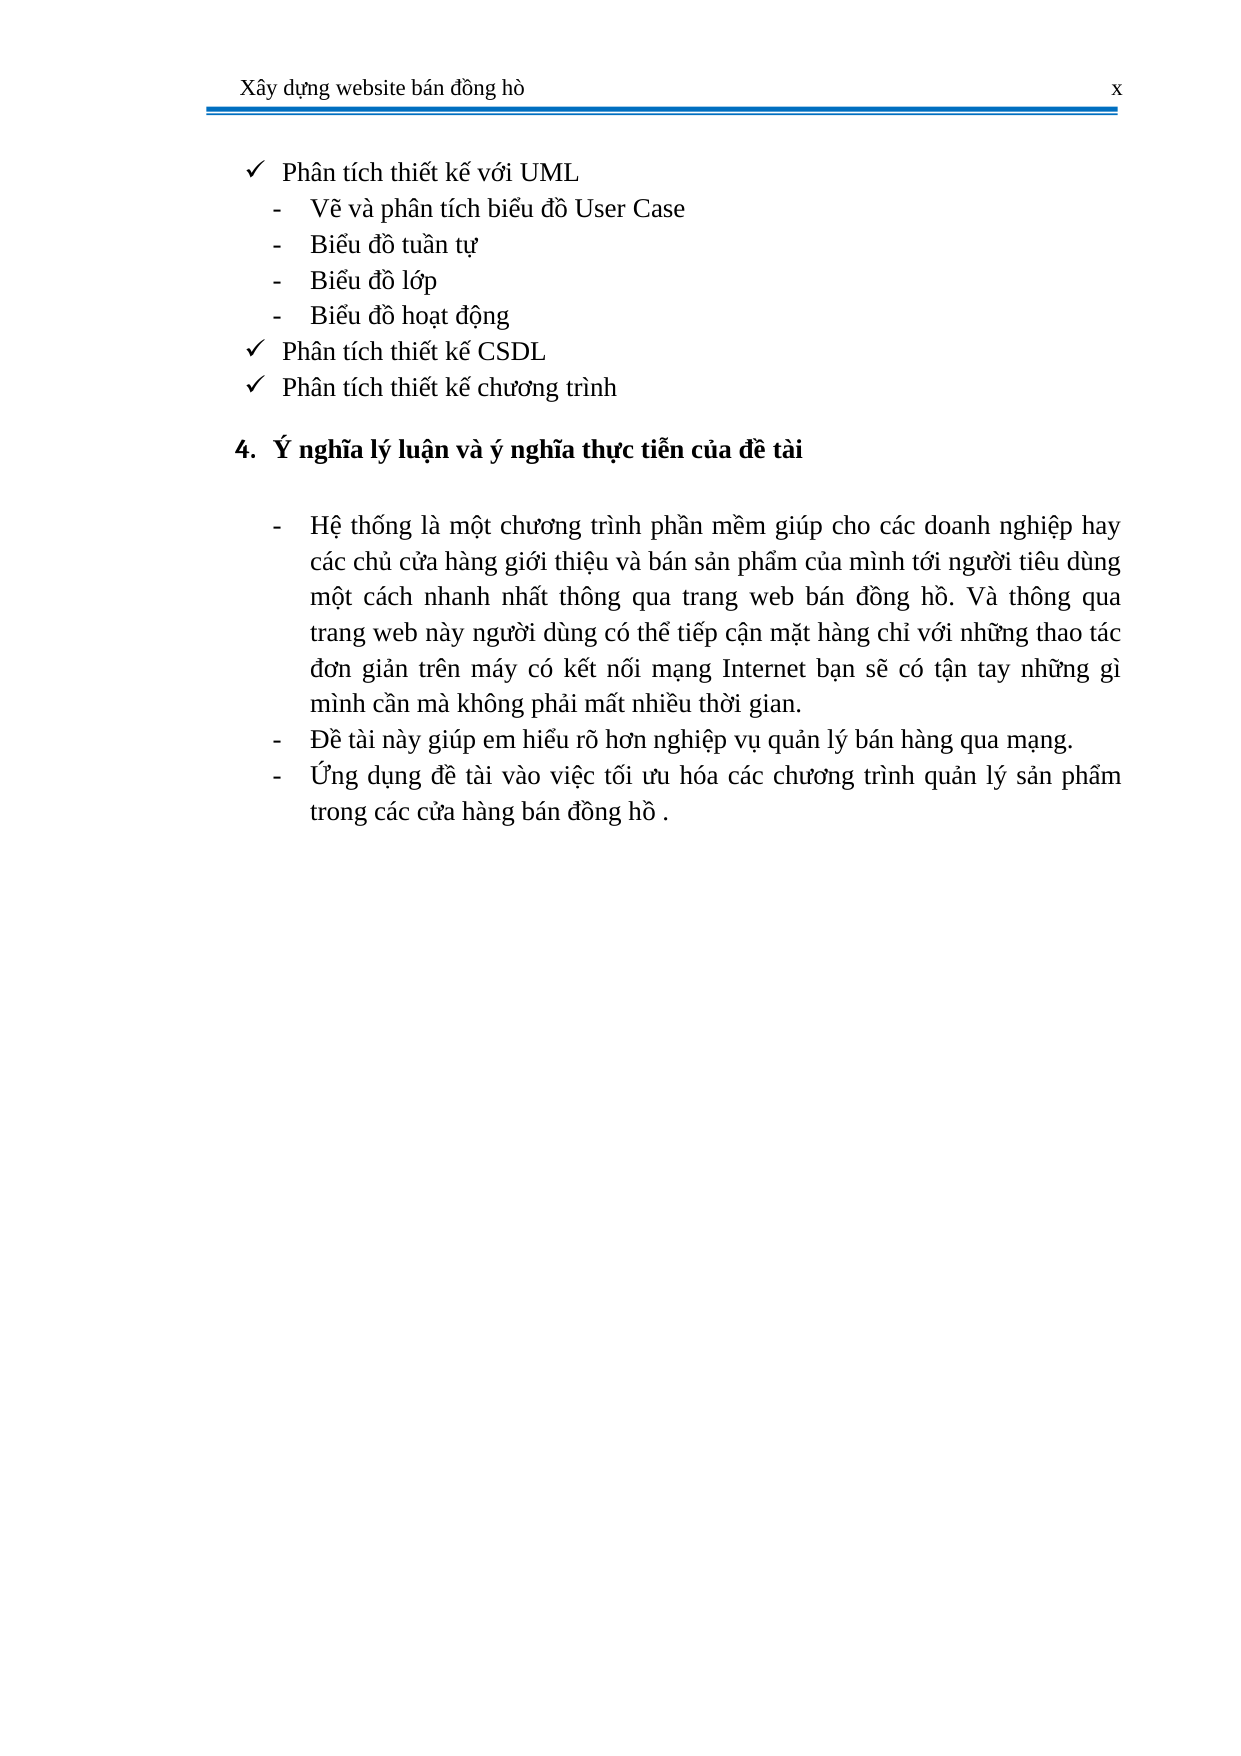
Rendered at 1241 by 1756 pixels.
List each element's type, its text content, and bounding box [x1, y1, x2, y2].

list Ứng dụng đề tài vào việc tối ưu hóa các chương trình quản lý sản phẩm trong các cửa hàng bán đồng hồ . [272, 759, 1123, 826]
list Đề tài này giúp em hiểu rõ hơn nghiệp vụ quản lý bán hàng qua mạng. [272, 723, 1182, 754]
list Phân tích thiết kế với UML [244, 156, 1182, 187]
list Phân tích thiết kế CSDL [244, 335, 1182, 367]
subtitle Ý nghĩa lý luận và ý nghĩa thực tiễn của đề tài [235, 433, 1182, 466]
list Vẽ và phân tích biểu đồ User Case [272, 192, 1182, 223]
list Hệ thống là một chương trình phần mềm giúp cho các doanh nghiệp hay các chủ cửa hàng giới thiệu và bán sản phẩm của mình tới người tiêu dùng một cách nhanh nhất thông qua trang web bán đồng hồ. Và thông qua trang web này người dùng có thể tiếp cận mặt hàng chỉ với những thao tác đơn giản trên máy có kết nối mạng Internet bạn sẽ có tận tay những gì mình cần mà không phải mất nhiều thời gian. [272, 509, 1123, 719]
list Biểu đồ hoạt động [272, 299, 1182, 331]
list Biểu đồ lớp [272, 264, 1182, 295]
list Phân tích thiết kế chương trình [244, 371, 1182, 402]
list Biểu đồ tuần tự [272, 228, 1182, 259]
